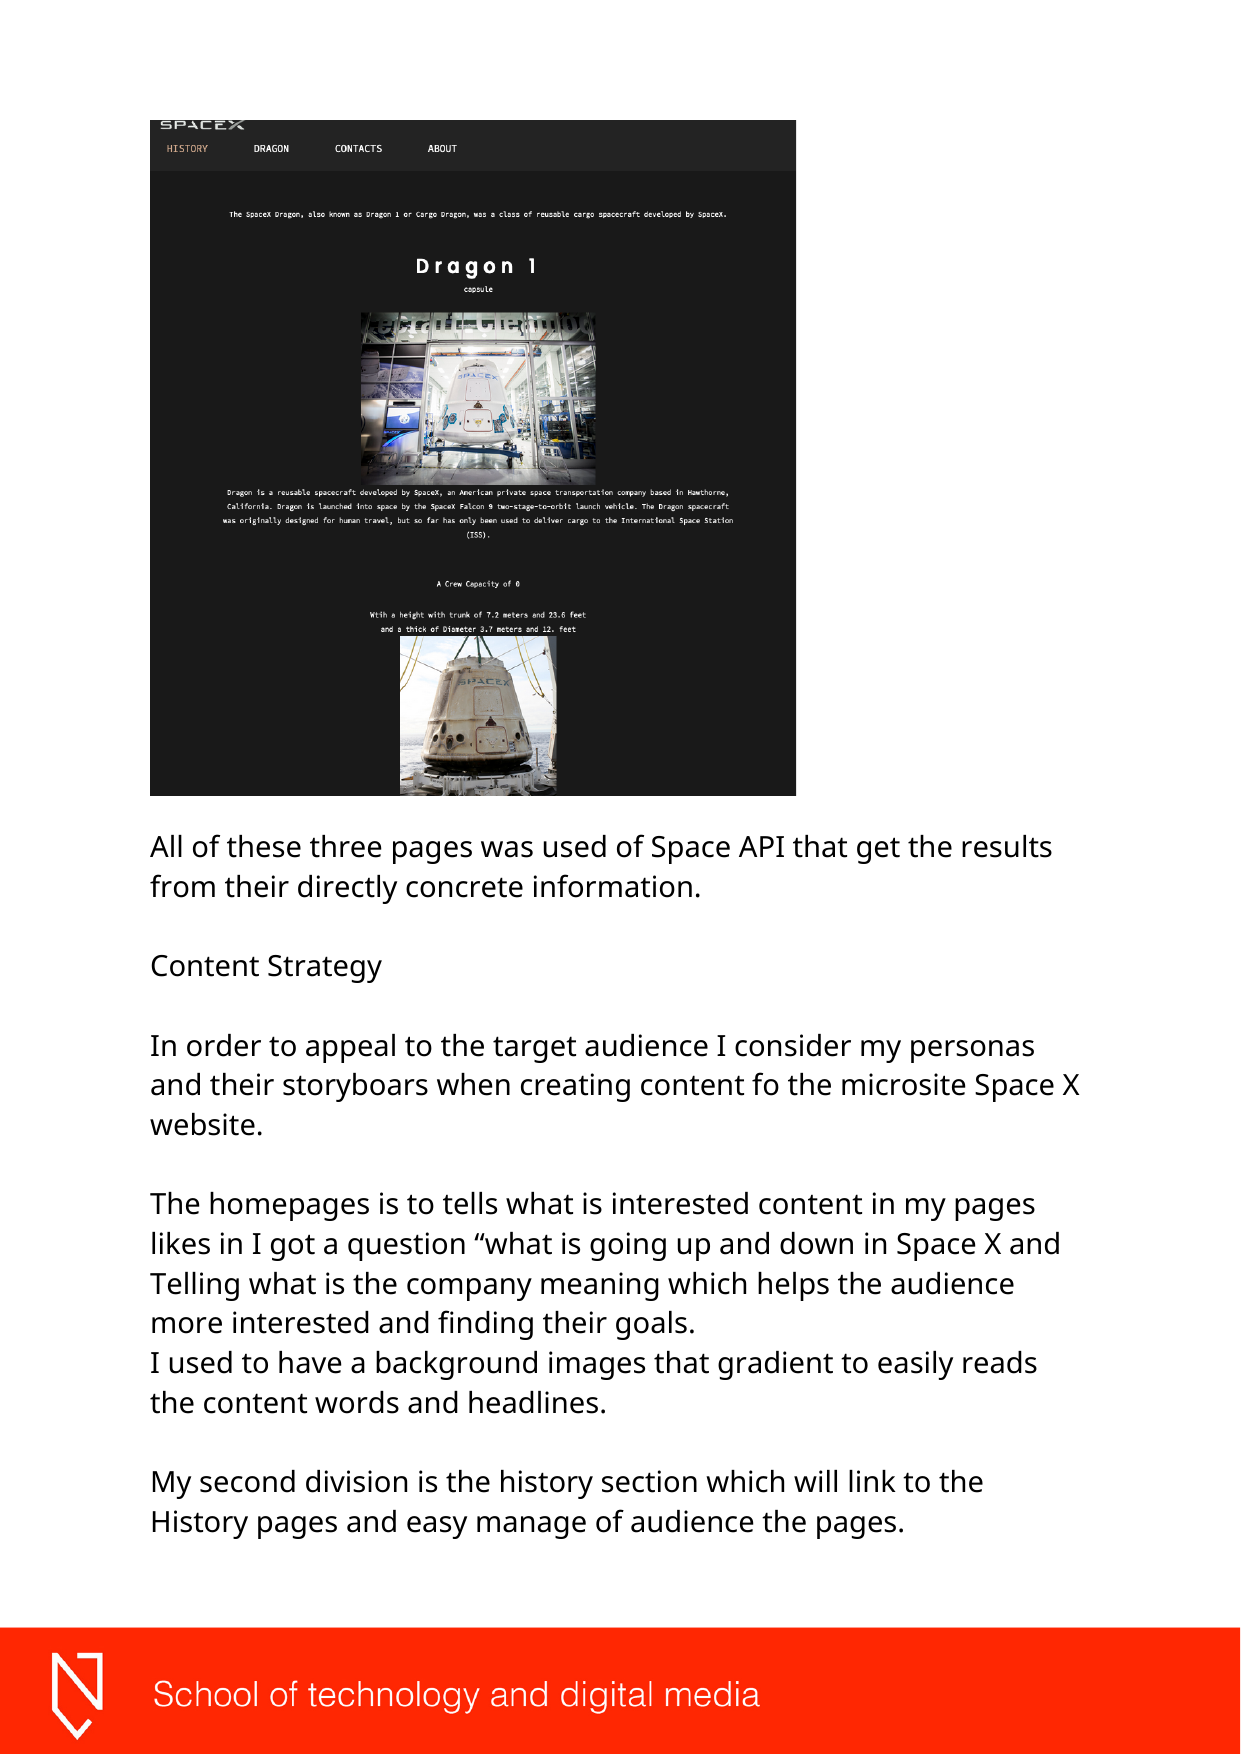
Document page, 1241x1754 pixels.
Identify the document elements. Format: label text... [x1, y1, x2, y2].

text My second division is the history section which will link to the History pages and easy manage of audience the pages. [150, 1461, 1090, 1541]
text Content Strategy [150, 945, 1090, 985]
text I used to have a background images that gradient to easily reads the content words and headlines. [150, 1342, 1090, 1422]
picture [0, 1618, 1241, 1754]
text In order to appeal to the target audience I consider my personas and their storyboars when creating content fo the microsite Space X website. [150, 1025, 1090, 1144]
picture [150, 120, 797, 796]
text The homepages is to tells what is interested content in my pages likes in I got a question “what is going up and down in Space X and Telling what is the company meaning which helps the audience more interested and finding their goals. [150, 1183, 1090, 1342]
text All of these three pages was used of Space API that get the results from their directly concrete information. [150, 826, 1090, 906]
